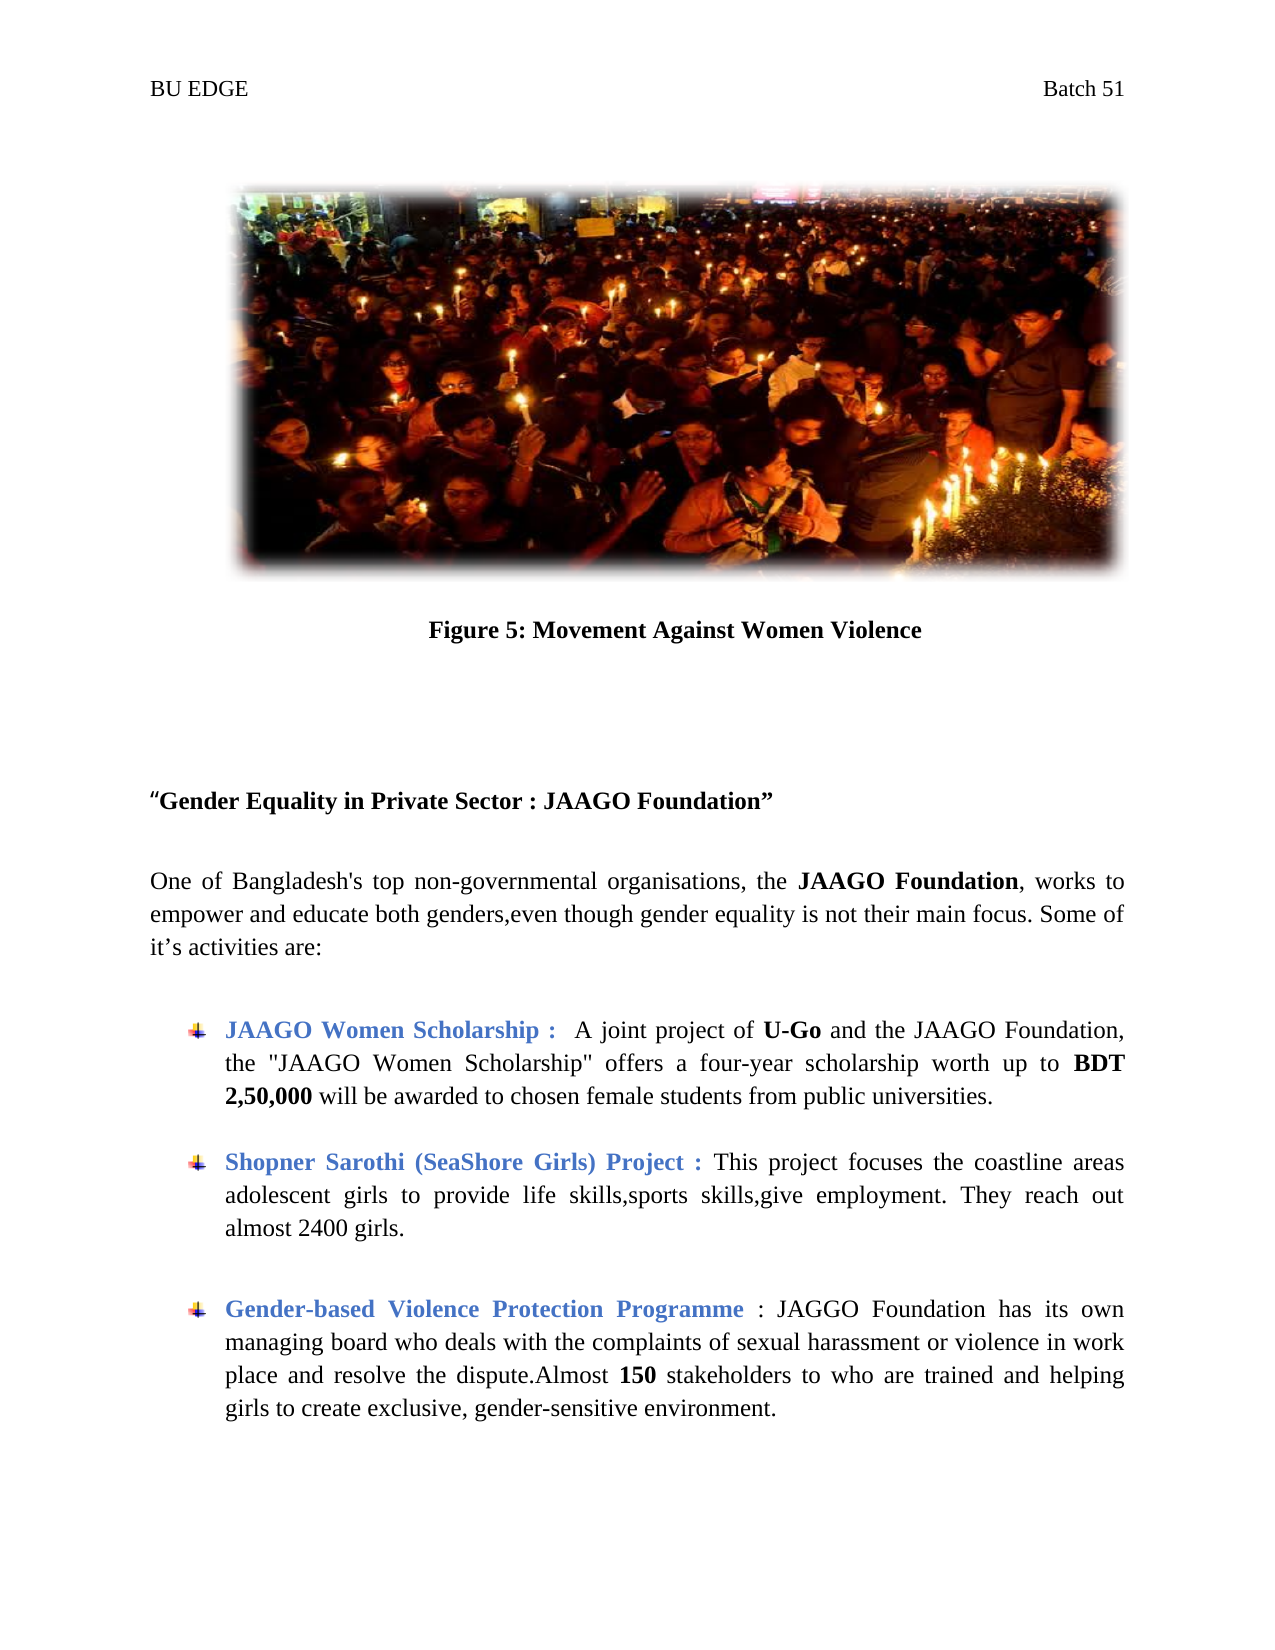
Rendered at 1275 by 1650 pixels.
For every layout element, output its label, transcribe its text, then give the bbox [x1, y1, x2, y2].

list JAAGO Women Scholarship : A joint project of U-Go and the JAAGO Foundation, the "JAAGO Women Scholarship" offers a four-year scholarship worth up to BDT 2,50,000 will be awarded to chosen female students from public universities. [187, 1015, 1125, 1110]
text One of Bangladesh's top non-governmental organisations, the JAAGO Foundation, works to empower and educate both genders,even though gender equality is not their main focus. Some of it’s activities are: [150, 866, 1125, 961]
list Figure 5: Movement Against Women Violence [225, 615, 1125, 643]
picture [253, 209, 1102, 555]
picture [188, 1021, 206, 1039]
subtitle “Gender Equality in Private Sector : JAAGO Foundation” [150, 783, 1125, 817]
list Shopner Sarothi (SeaShore Girls) Project : This project focuses the coastline areas adolescent girls to provide life skills,sports skills,give employment. They reach out almost 2400 girls. [187, 1147, 1125, 1242]
picture [188, 1153, 206, 1171]
picture [188, 1300, 206, 1318]
list Gender-based Violence Protection Programme : JAGGO Foundation has its own managing board who deals with the complaints of sexual harassment or violence in work place and resolve the dispute.Almost 150 stakeholders to who are trained and helping girls to create exclusive, gender-sensitive environment. [187, 1294, 1125, 1422]
